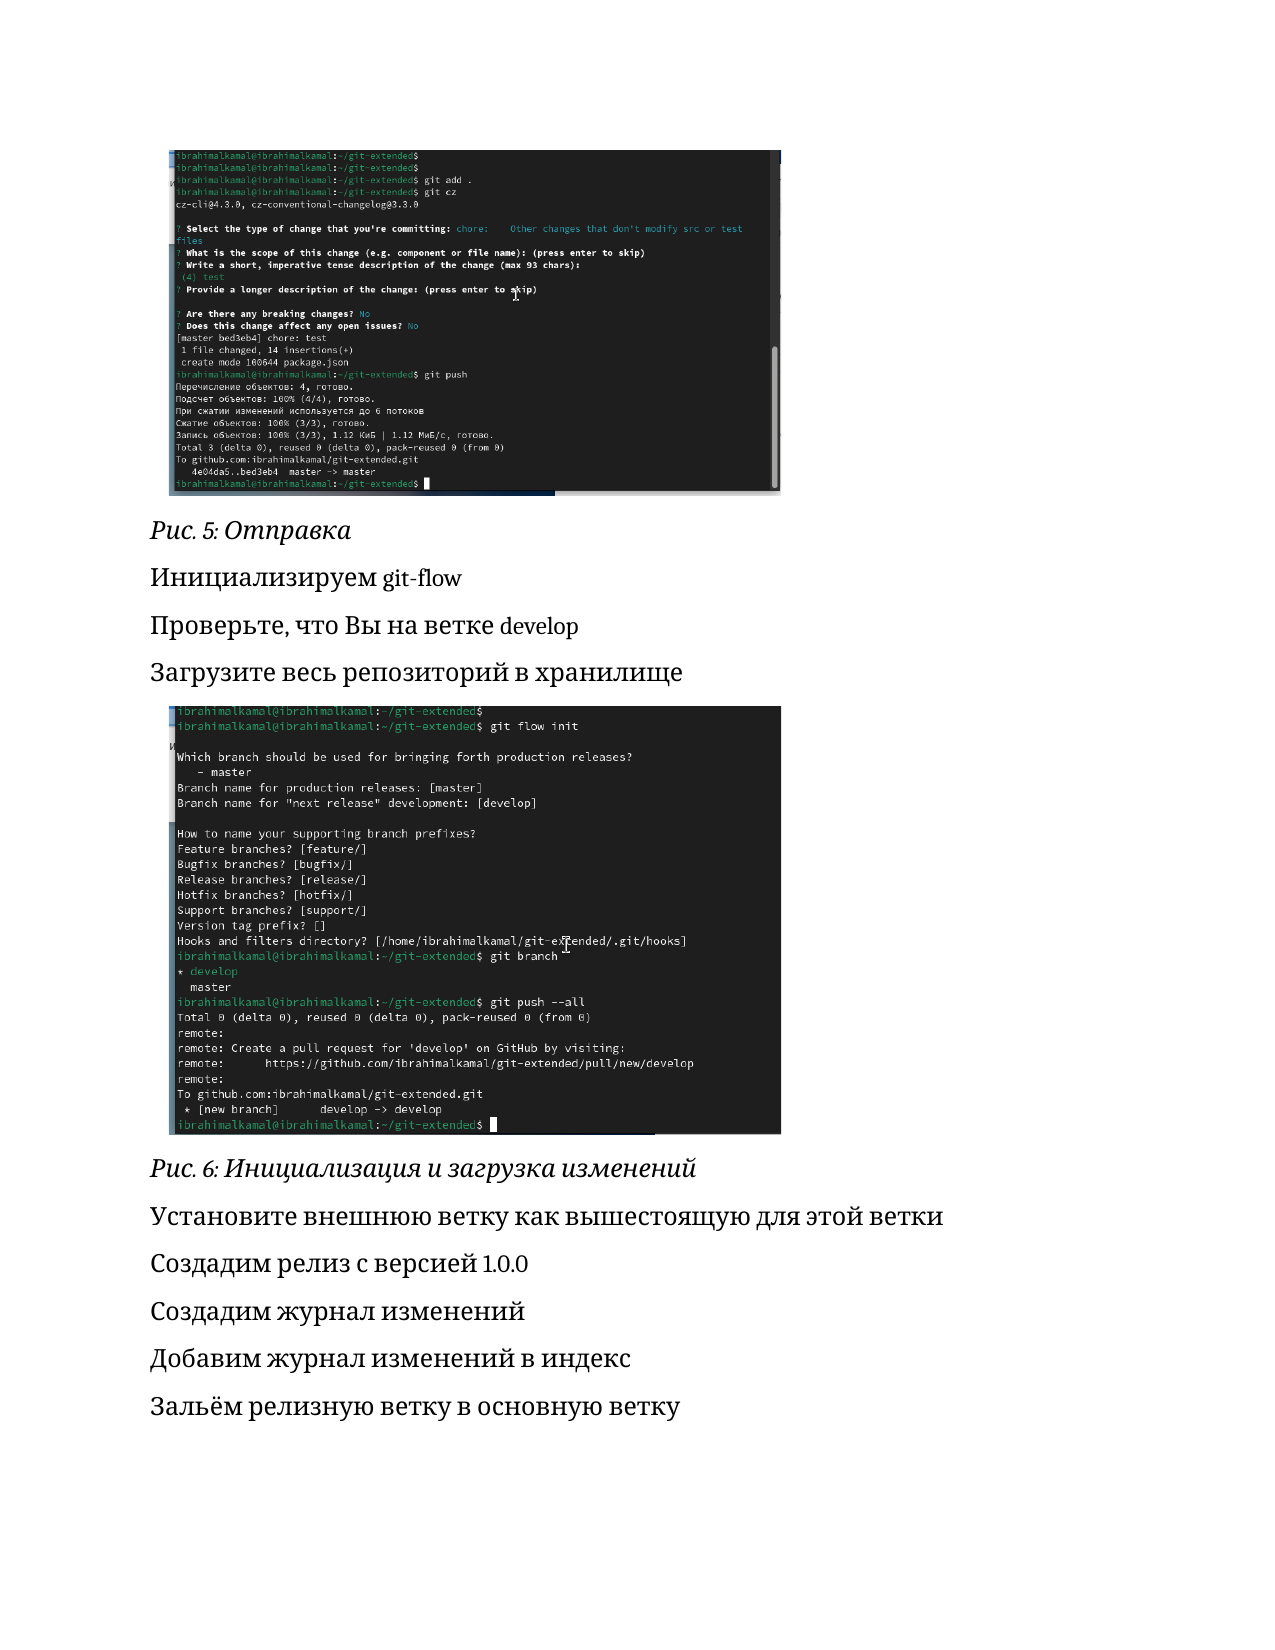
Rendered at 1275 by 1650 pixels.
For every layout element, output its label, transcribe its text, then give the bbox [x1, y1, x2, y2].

text Инициализируем git-flow [150, 564, 1125, 593]
picture [168, 706, 782, 1135]
text Создадим журнал изменений [150, 1298, 1125, 1326]
text Загрузите весь репозиторий в хранилище [150, 659, 1125, 688]
text Создадим релиз с версией 1.0.0 [150, 1250, 1125, 1279]
text Установите внешнюю ветку как вышестоящую для этой ветки [150, 1203, 1125, 1231]
text Зальём релизную ветку в основную ветку [150, 1393, 1125, 1421]
text Рис. 6: Инициализация и загрузка изменений [150, 1155, 1125, 1184]
text Проверьте, что Вы на ветке develop [150, 612, 1125, 641]
picture [168, 150, 782, 496]
text Рис. 5: Отправка [150, 517, 1125, 546]
text Добавим журнал изменений в индекс [150, 1345, 1125, 1374]
